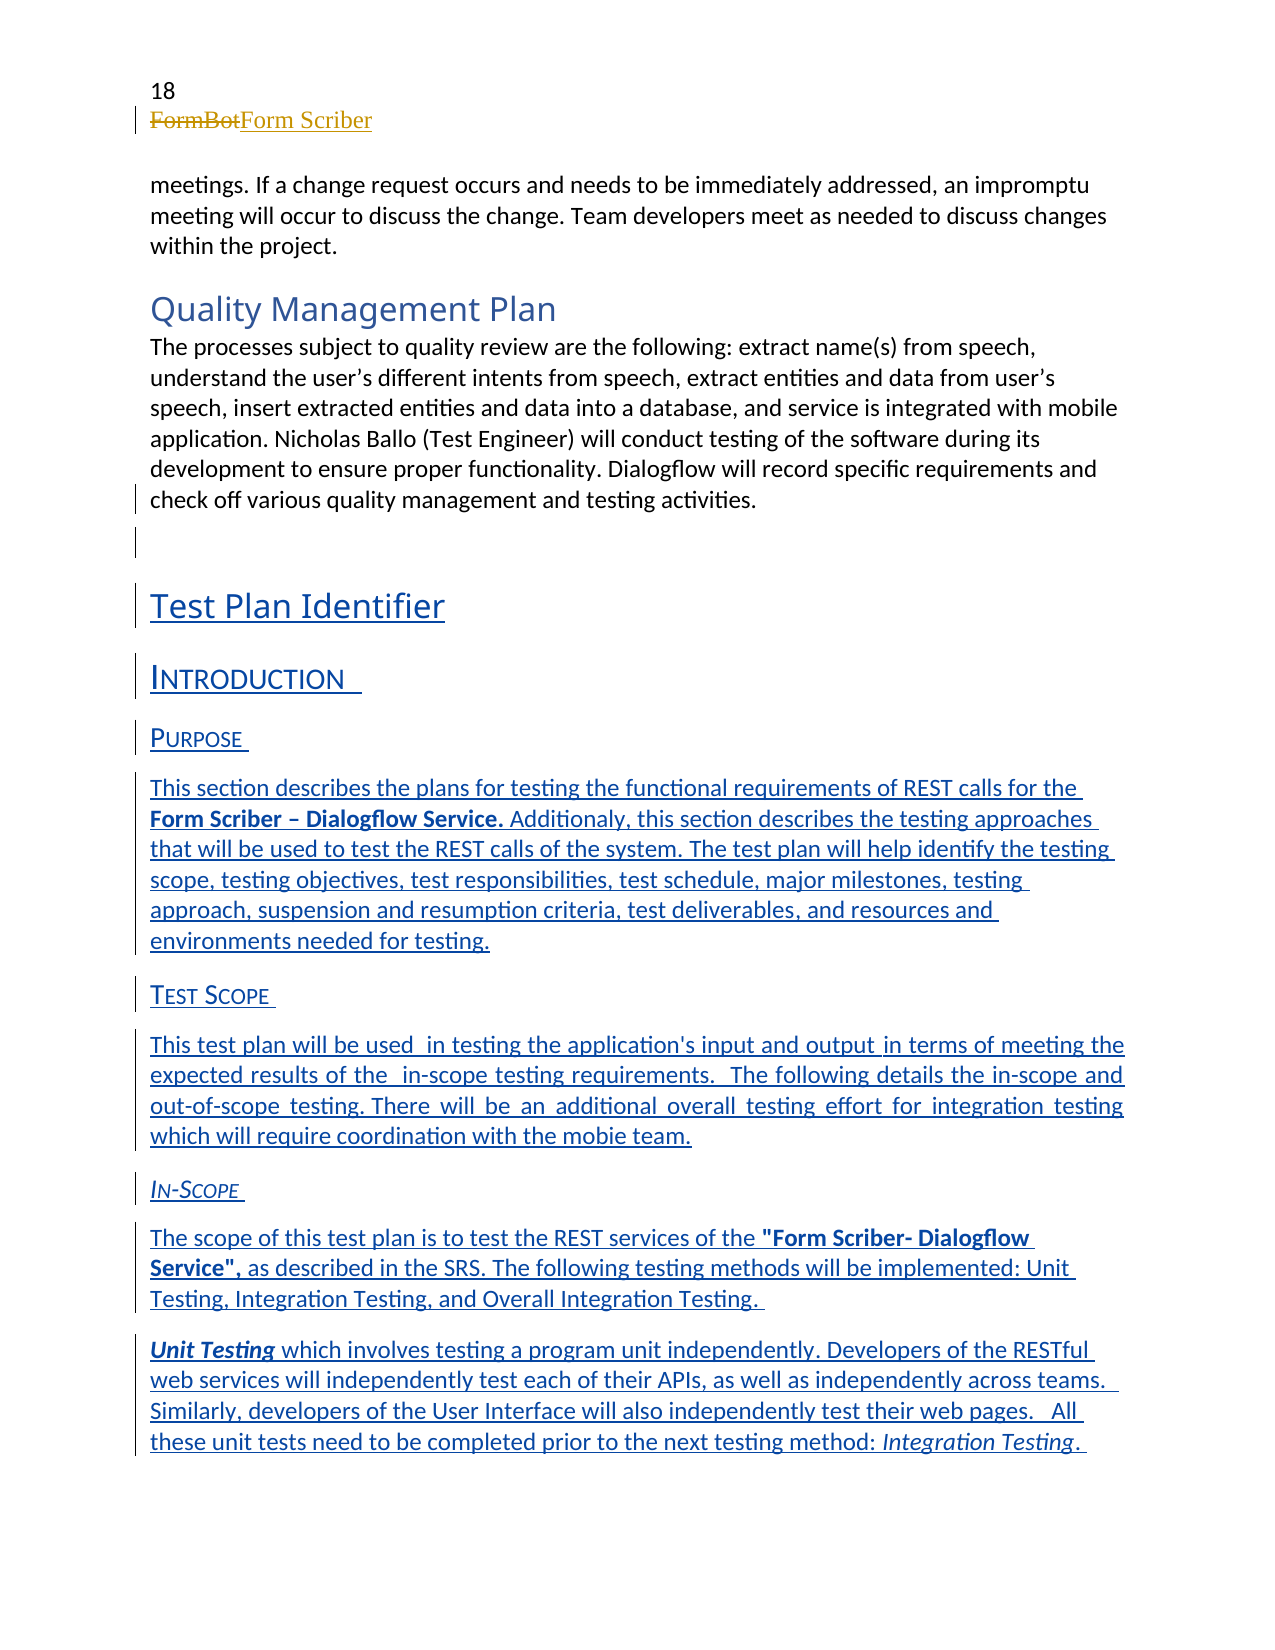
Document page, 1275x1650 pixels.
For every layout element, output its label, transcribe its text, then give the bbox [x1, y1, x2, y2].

text The processes subject to quality review are the following: extract name(s) from speech, understand the user’s different intents from speech, extract entities and data from user’s speech, insert extracted entities and data into a database, and service is integrated with mobile application. Nicholas Ballo (Test Engineer) will conduct testing of the software during its development to ensure proper functionality. Dialogflow will record specific requirements and check off various quality management and testing activities. [150, 331, 1125, 514]
subtitle Quality Management Plan [150, 286, 1125, 331]
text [150, 169, 1125, 261]
